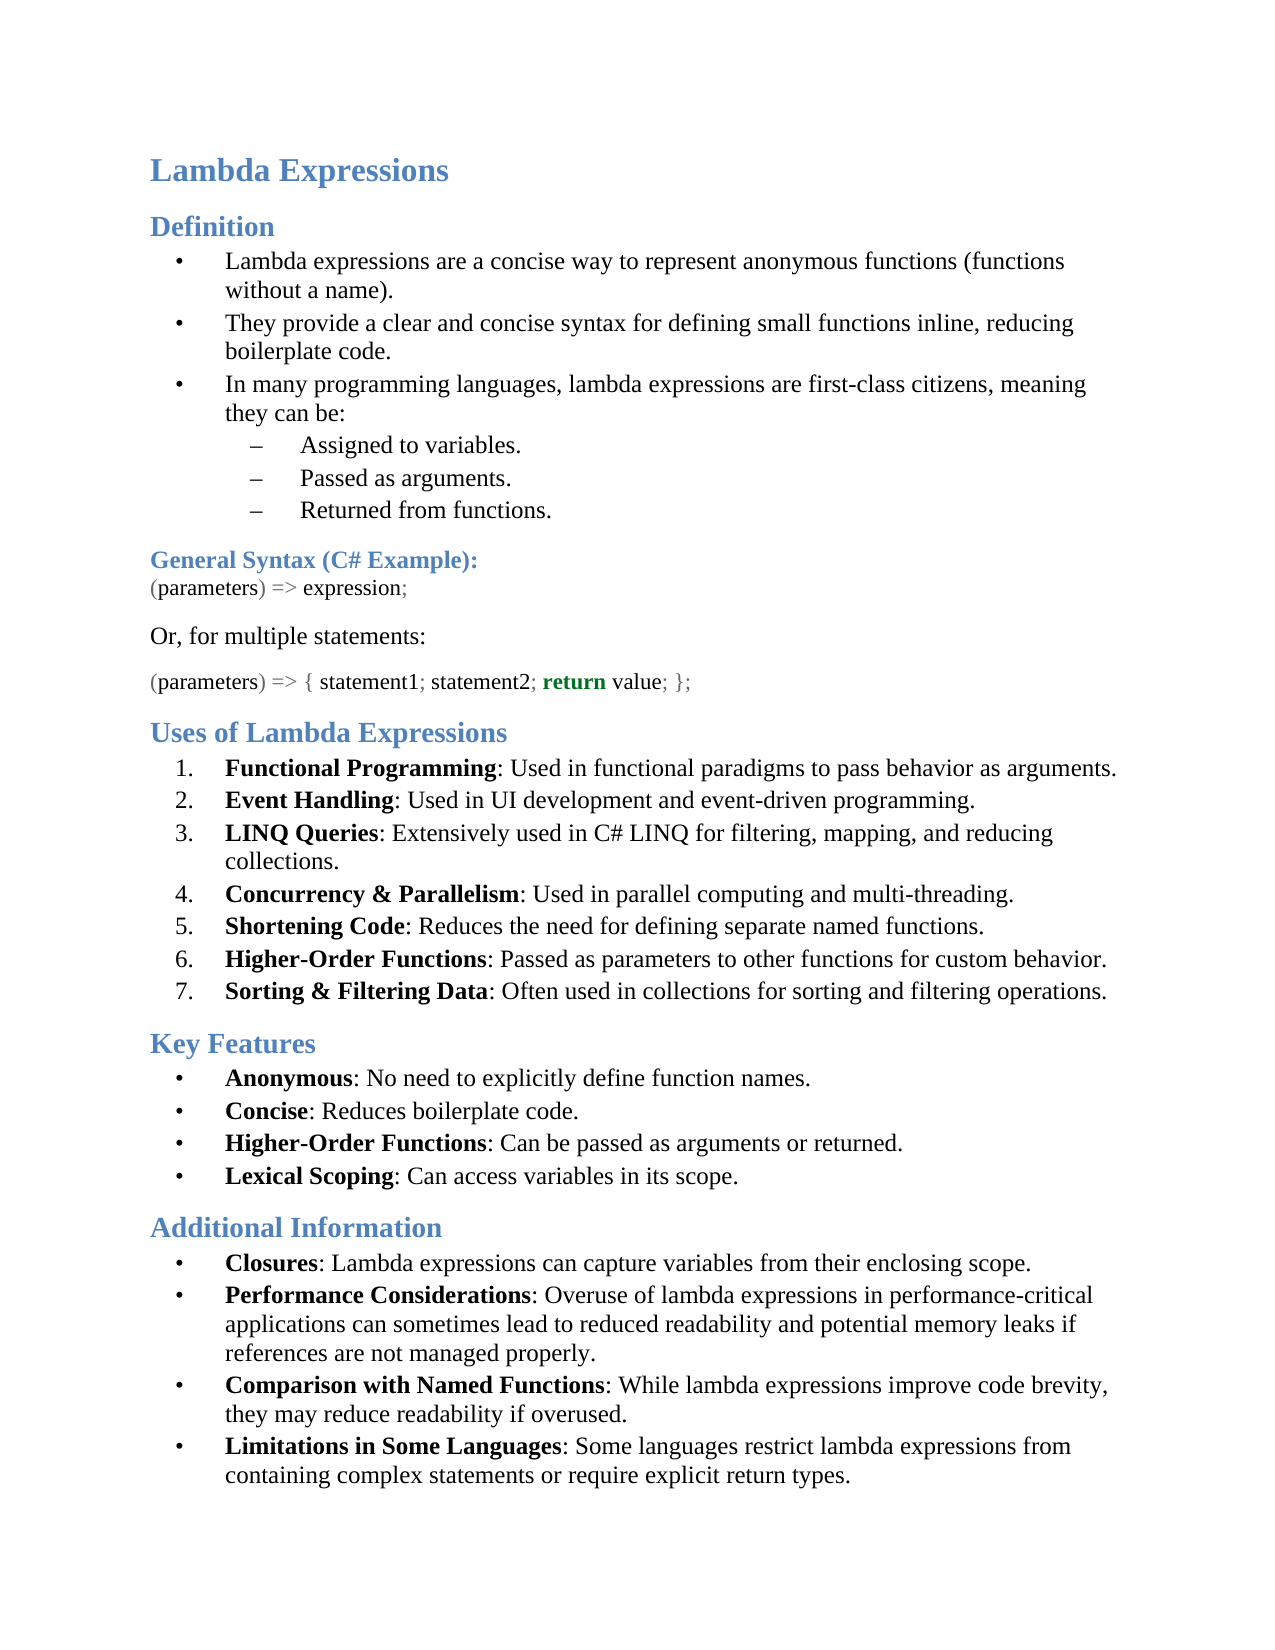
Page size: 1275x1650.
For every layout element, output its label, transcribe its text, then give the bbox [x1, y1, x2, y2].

text (parameters) => expression; [150, 573, 1125, 600]
list Concise: Reduces boilerplate code. [175, 1096, 1125, 1124]
list Lambda expressions are a concise way to represent anonymous functions (functions without a name). [175, 246, 1125, 304]
list Closures: Lambda expressions can capture variables from their enclosing scope. [175, 1248, 1125, 1276]
text Or, for multiple statements: [150, 621, 1125, 649]
list Higher-Order Functions: Can be passed as arguments or returned. [175, 1128, 1125, 1157]
subtitle Uses of Lambda Expressions [150, 715, 1125, 749]
list Concurrency & Parallelism: Used in parallel computing and multi-threading. [175, 879, 1125, 908]
list They provide a clear and concise syntax for defining small functions inline, reducing boilerplate code. [175, 308, 1125, 365]
list Higher-Order Functions: Passed as parameters to other functions for custom behavior. [175, 944, 1125, 973]
list LINQ Queries: Extensively used in C# LINQ for filtering, mapping, and reducing collections. [175, 818, 1125, 875]
list Anonymous: No need to explicitly define function names. [175, 1063, 1125, 1092]
list Lexical Scoping: Can access variables in its scope. [175, 1161, 1125, 1189]
list Returned from functions. [250, 495, 1125, 524]
list Event Handling: Used in UI development and event-driven programming. [175, 785, 1125, 814]
subtitle General Syntax (C# Example): [150, 545, 1125, 573]
list Limitations in Some Languages: Some languages restrict lambda expressions from containing complex statements or require explicit return types. [175, 1431, 1125, 1489]
list Shortening Code: Reduces the need for defining separate named functions. [175, 911, 1125, 940]
list Performance Considerations: Overuse of lambda expressions in performance-critical applications can sometimes lead to reduced readability and potential memory leaks if references are not managed properly. [175, 1280, 1125, 1366]
list Assigned to variables. [250, 430, 1125, 459]
subtitle Key Features [150, 1026, 1125, 1059]
list Passed as arguments. [250, 463, 1125, 491]
list Sorting & Filtering Data: Often used in collections for sorting and filtering operations. [175, 976, 1125, 1005]
list Comparison with Named Functions: While lambda expressions improve code brevity, they may reduce readability if overused. [175, 1370, 1125, 1428]
list In many programming languages, lambda expressions are first-class citizens, meaning they can be: [175, 369, 1125, 426]
subtitle Additional Information [150, 1210, 1125, 1244]
text (parameters) => { statement1; statement2; return value; }; [150, 668, 1125, 694]
subtitle Definition [150, 209, 1125, 243]
subtitle Lambda Expressions [150, 150, 1125, 188]
list Functional Programming: Used in functional paradigms to pass behavior as arguments. [175, 753, 1125, 781]
